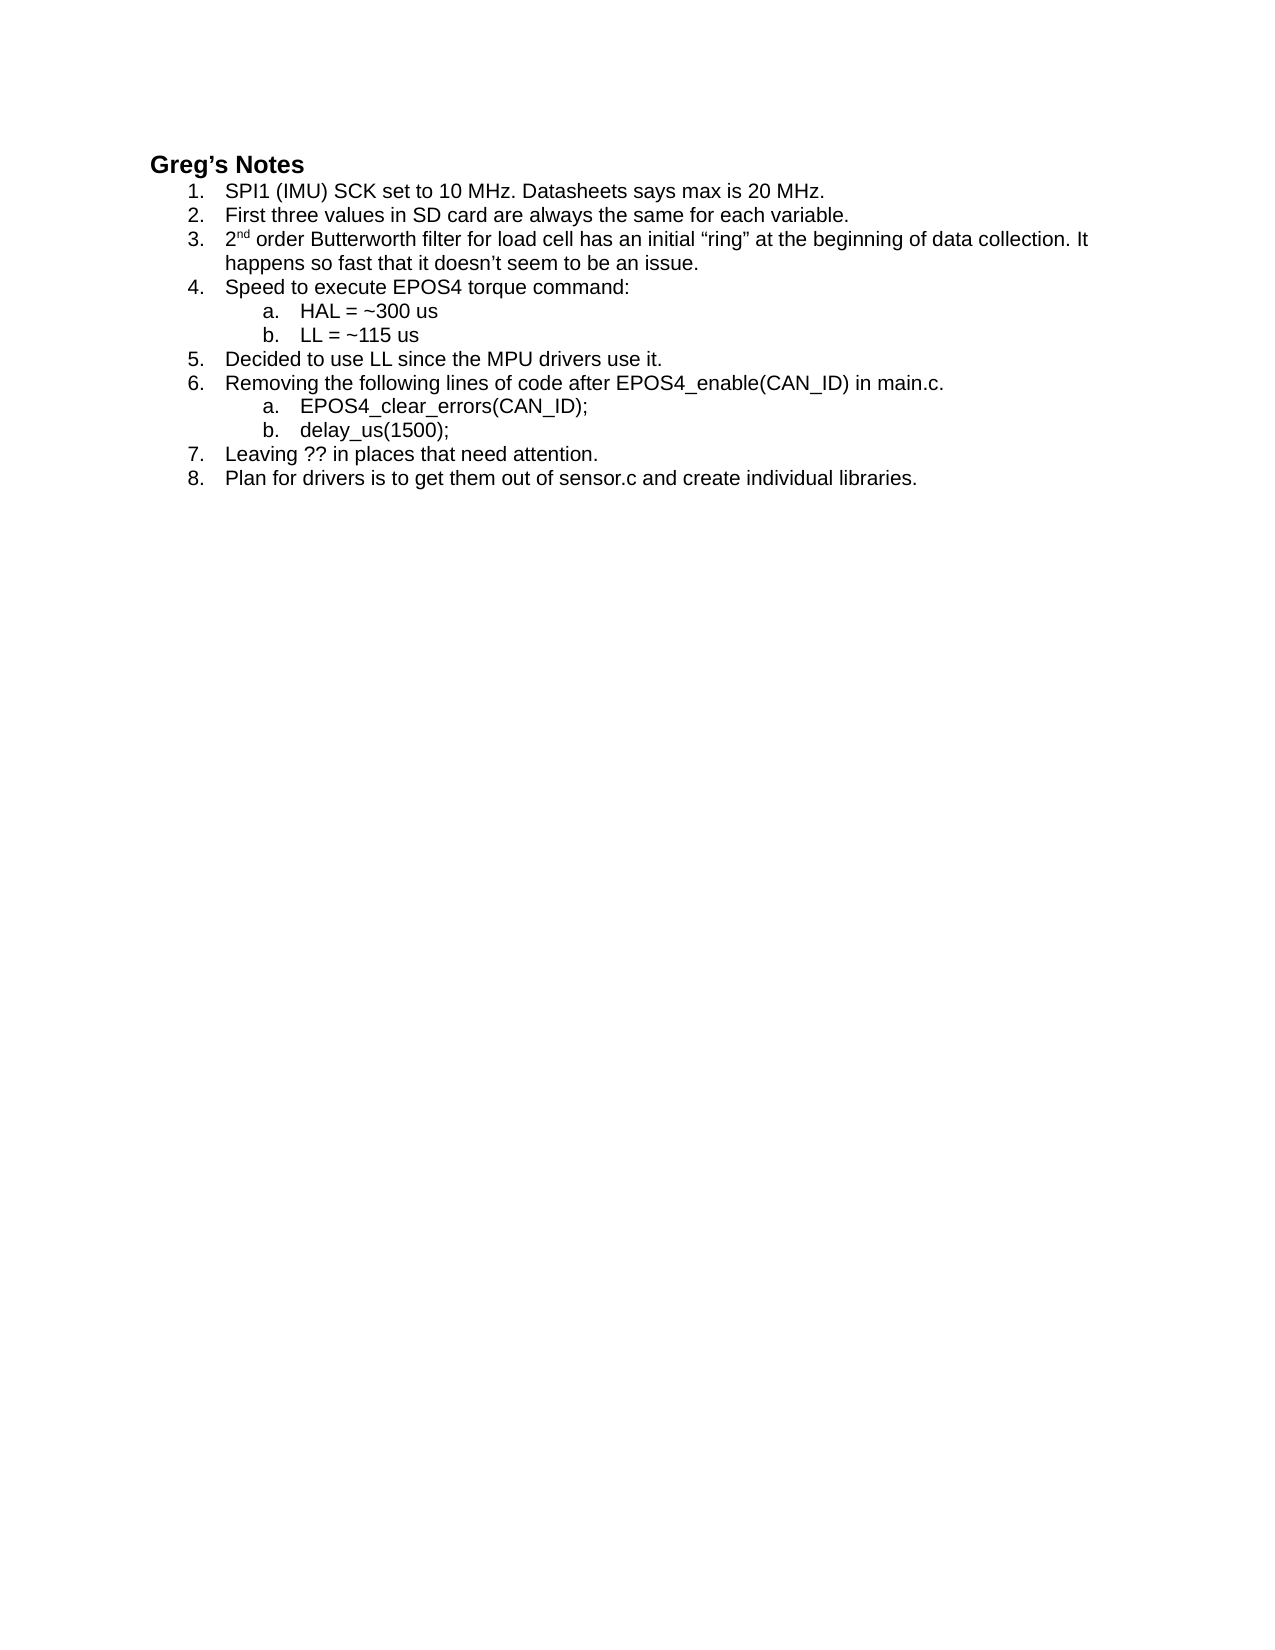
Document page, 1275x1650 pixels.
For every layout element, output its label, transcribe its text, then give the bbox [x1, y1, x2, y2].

list HAL = ~300 us [262, 298, 1125, 322]
list 2nd order Butterworth filter for load cell has an initial “ring” at the beginning of data collection. It happens so fast that it doesn’t seem to be an issue. [187, 227, 1125, 274]
list Speed to execute EPOS4 torque command: [187, 274, 1125, 298]
list Leaving ?? in places that need attention. [187, 442, 1125, 466]
list delay_us(1500); [262, 418, 1125, 442]
list Plan for drivers is to get them out of sensor.c and create individual libraries. [187, 466, 1125, 490]
list LL = ~115 us [262, 322, 1125, 346]
list EPOS4_clear_errors(CAN_ID); [262, 394, 1125, 418]
list SPI1 (IMU) SCK set to 10 MHz. Datasheets says max is 20 MHz. [187, 179, 1125, 203]
list Decided to use LL since the MPU drivers use it. [187, 346, 1125, 370]
text Greg’s Notes [150, 150, 1125, 179]
list Removing the following lines of code after EPOS4_enable(CAN_ID) in main.c. [187, 370, 1125, 394]
list First three values in SD card are always the same for each variable. [187, 203, 1125, 227]
